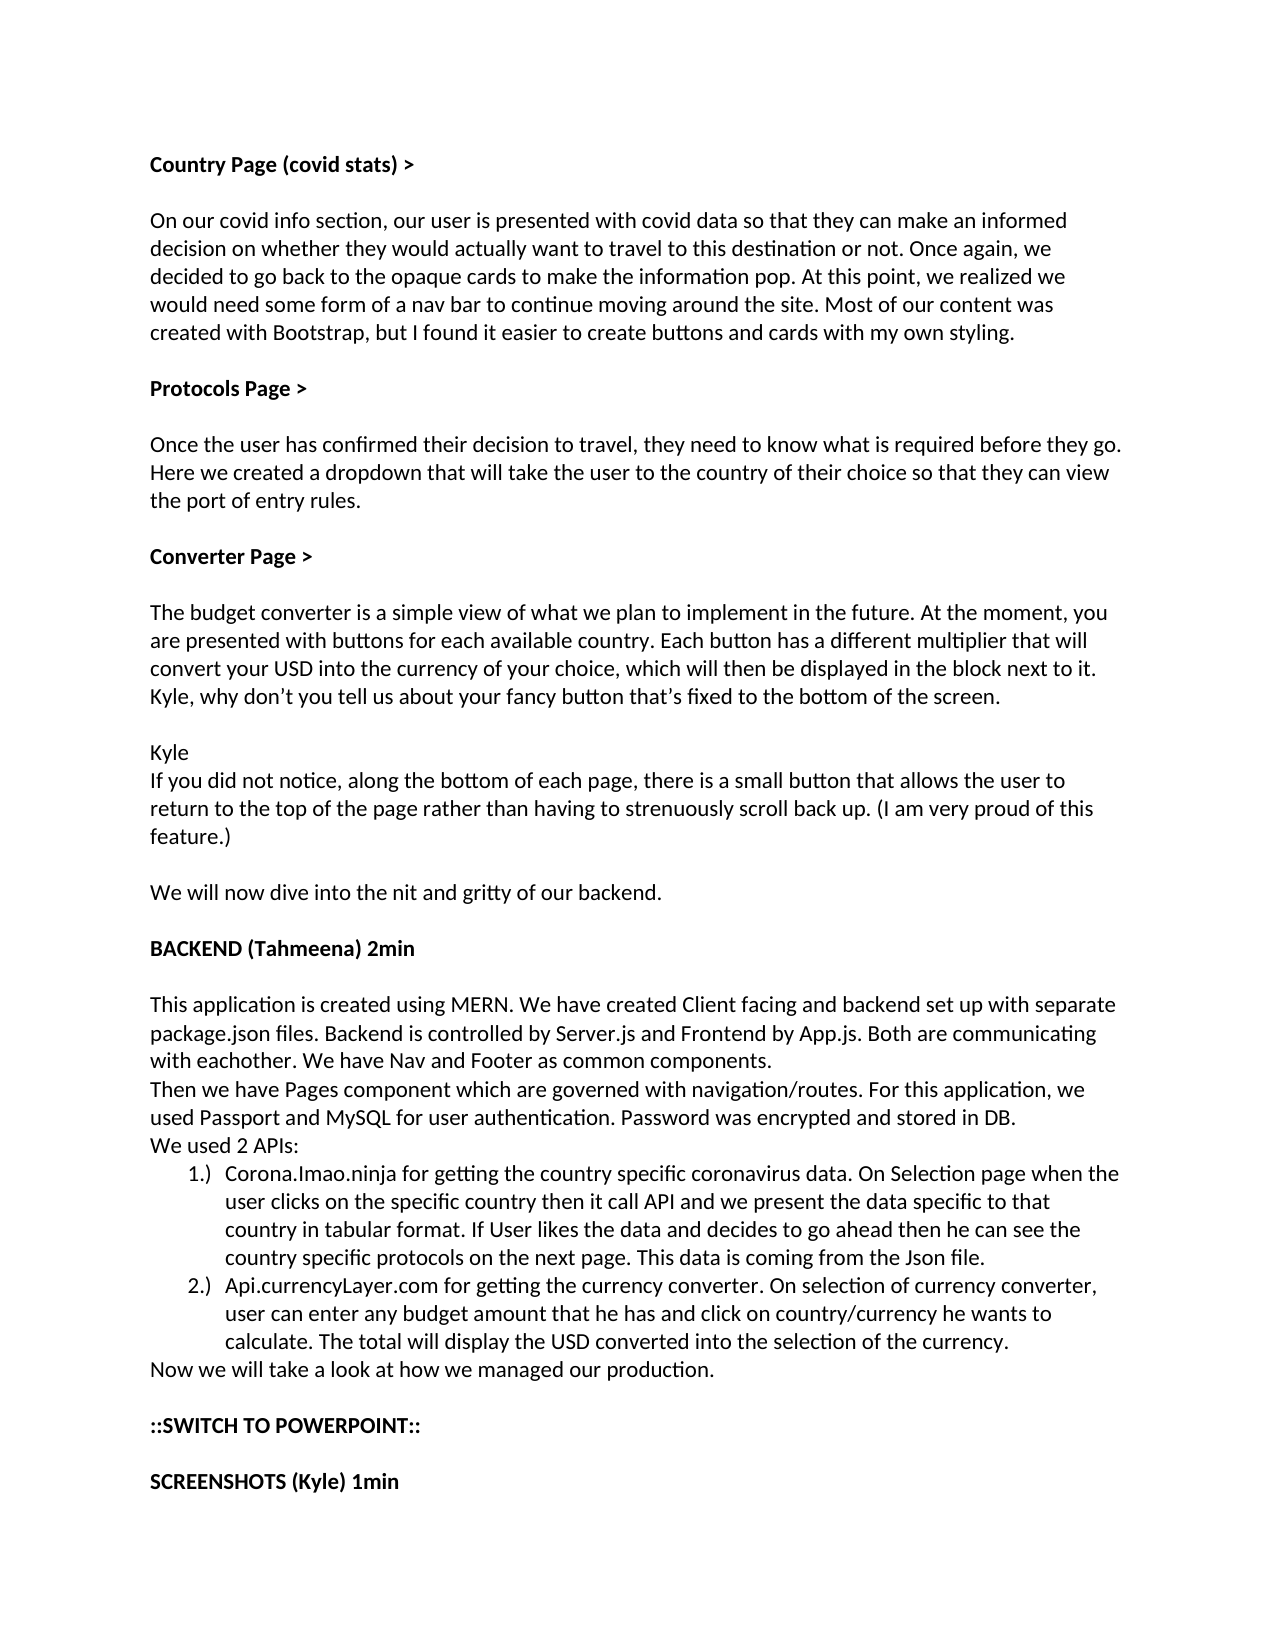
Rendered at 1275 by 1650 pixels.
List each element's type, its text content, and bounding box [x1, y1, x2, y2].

text SCREENSHOTS (Kyle) 1min [150, 1467, 1125, 1495]
text We will now dive into the nit and gritty of our backend. [150, 878, 1125, 907]
text We used 2 APIs: [150, 1131, 1125, 1159]
text Now we will take a look at how we managed our production. [150, 1355, 1125, 1383]
text ::SWITCH TO POWERPOINT:: [150, 1411, 1125, 1439]
text Kyle [150, 738, 1125, 766]
text Once the user has confirmed their decision to travel, they need to know what is required before they go. Here we created a dropdown that will take the user to the country of their choice so that they can view the port of entry rules. [150, 430, 1125, 514]
text Converter Page > [150, 542, 1125, 570]
text Country Page (covid stats) > [150, 150, 1125, 178]
text Protocols Page > [150, 374, 1125, 402]
text If you did not notice, along the bottom of each page, there is a small button that allows the user to return to the top of the page rather than having to strenuously scroll back up. (I am very proud of this feature.) [150, 766, 1125, 851]
list Corona.Imao.ninja for getting the country specific coronavirus data. On Selection page when the user clicks on the specific country then it call API and we present the data specific to that country in tabular format. If User likes the data and decides to go ahead then he can see the country specific protocols on the next page. This data is coming from the Json file. [187, 1159, 1125, 1271]
text Then we have Pages component which are governed with navigation/routes. For this application, we used Passport and MySQL for user authentication. Password was encrypted and stored in DB. [150, 1075, 1125, 1131]
list Api.currencyLayer.com for getting the currency converter. On selection of currency converter, user can enter any budget amount that he has and click on country/currency he wants to calculate. The total will display the USD converted into the selection of the currency. [187, 1271, 1125, 1355]
text BACKEND (Tahmeena) 2min [150, 934, 1125, 963]
text The budget converter is a simple view of what we plan to implement in the future. At the moment, you are presented with buttons for each available country. Each button has a different multiplier that will convert your USD into the currency of your choice, which will then be displayed in the block next to it. Kyle, why don’t you tell us about your fancy button that’s fixed to the bottom of the screen. [150, 598, 1125, 710]
text This application is created using MERN. We have created Client facing and backend set up with separate package.json files. Backend is controlled by Server.js and Frontend by App.js. Both are communicating with eachother. We have Nav and Footer as common components. [150, 991, 1125, 1075]
text On our covid info section, our user is presented with covid data so that they can make an informed decision on whether they would actually want to travel to this destination or not. Once again, we decided to go back to the opaque cards to make the information pop. At this point, we realized we would need some form of a nav bar to continue moving around the site. Most of our content was created with Bootstrap, but I found it easier to create buttons and cards with my own styling. [150, 206, 1125, 346]
